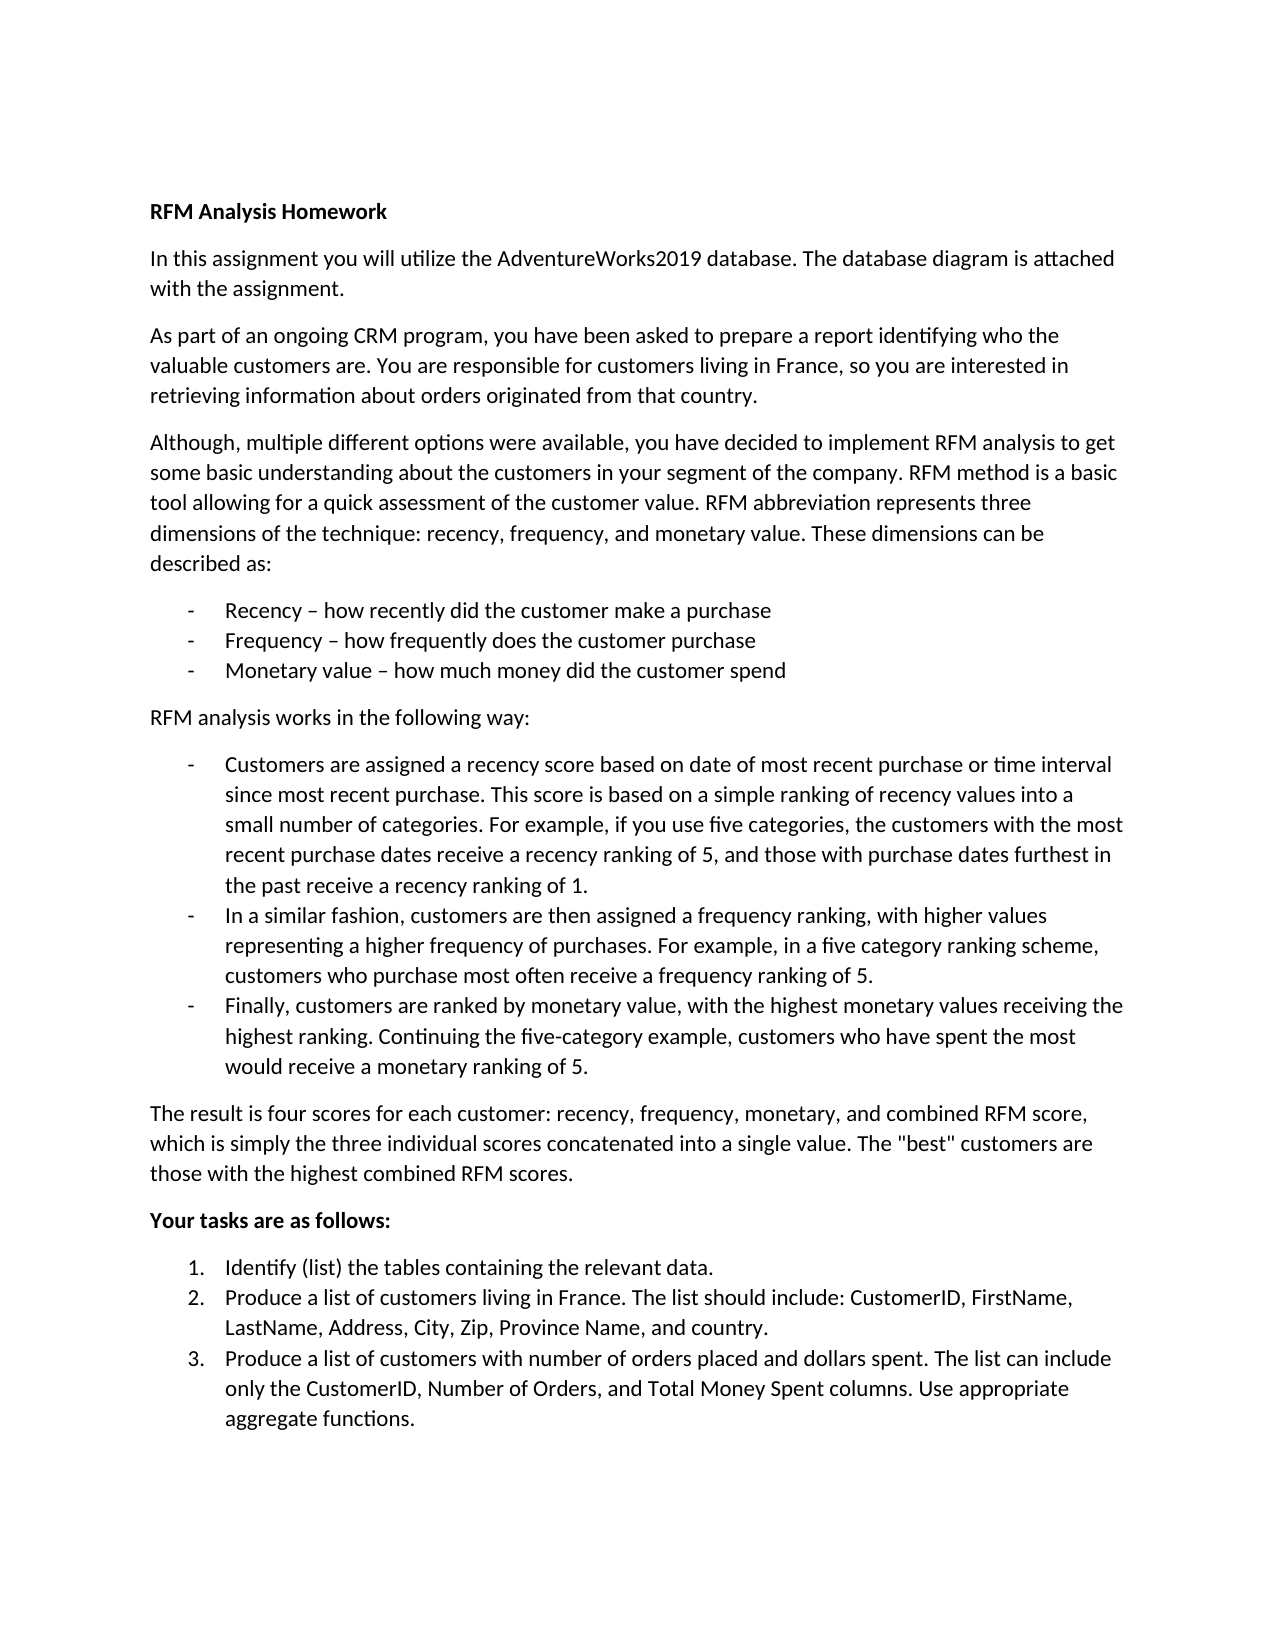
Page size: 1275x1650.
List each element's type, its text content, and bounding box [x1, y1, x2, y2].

text The result is four scores for each customer: recency, frequency, monetary, and combined RFM score, which is simply the three individual scores concatenated into a single value. The "best" customers are those with the highest combined RFM scores. [150, 1099, 1125, 1187]
list In a similar fashion, customers are then assigned a frequency ranking, with higher values representing a higher frequency of purchases. For example, in a five category ranking scheme, customers who purchase most often receive a frequency ranking of 5. [187, 901, 1125, 989]
text As part of an ongoing CRM program, you have been asked to prepare a report identifying who the valuable customers are. You are responsible for customers living in France, so you are interested in retrieving information about orders originated from that country. [150, 321, 1125, 409]
list Produce a list of customers living in France. The list should include: CustomerID, FirstName, LastName, Address, City, Zip, Province Name, and country. [187, 1283, 1125, 1342]
list Finally, customers are ranked by monetary value, with the highest monetary values receiving the highest ranking. Continuing the five-category example, customers who have spent the most would receive a monetary ranking of 5. [187, 992, 1125, 1080]
list Customers are assigned a recency score based on date of most recent purchase or time interval since most recent purchase. This score is based on a simple ranking of recency values into a small number of categories. For example, if you use five categories, the customers with the most recent purchase dates receive a recency ranking of 5, and those with purchase dates furthest in the past receive a recency ranking of 1. [187, 750, 1125, 899]
list Recency – how recently did the customer make a purchase [187, 596, 1125, 624]
list Monetary value – how much money did the customer spend [187, 656, 1125, 684]
text RFM analysis works in the following way: [150, 703, 1125, 731]
text In this assignment you will utilize the AdventureWorks2019 database. The database diagram is attached with the assignment. [150, 244, 1125, 302]
text Your tasks are as follows: [150, 1206, 1125, 1234]
list Identify (list) the tables containing the relevant data. [187, 1253, 1125, 1281]
text RFM Analysis Homework [150, 197, 1125, 225]
text Although, multiple different options were available, you have decided to implement RFM analysis to get some basic understanding about the customers in your segment of the company. RFM method is a basic tool allowing for a quick assessment of the customer value. RFM abbreviation represents three dimensions of the technique: recency, frequency, and monetary value. These dimensions can be described as: [150, 428, 1125, 577]
list Frequency – how frequently does the customer purchase [187, 626, 1125, 654]
list Produce a list of customers with number of orders placed and dollars spent. The list can include only the CustomerID, Number of Orders, and Total Money Spent columns. Use appropriate aggregate functions. [187, 1344, 1125, 1432]
